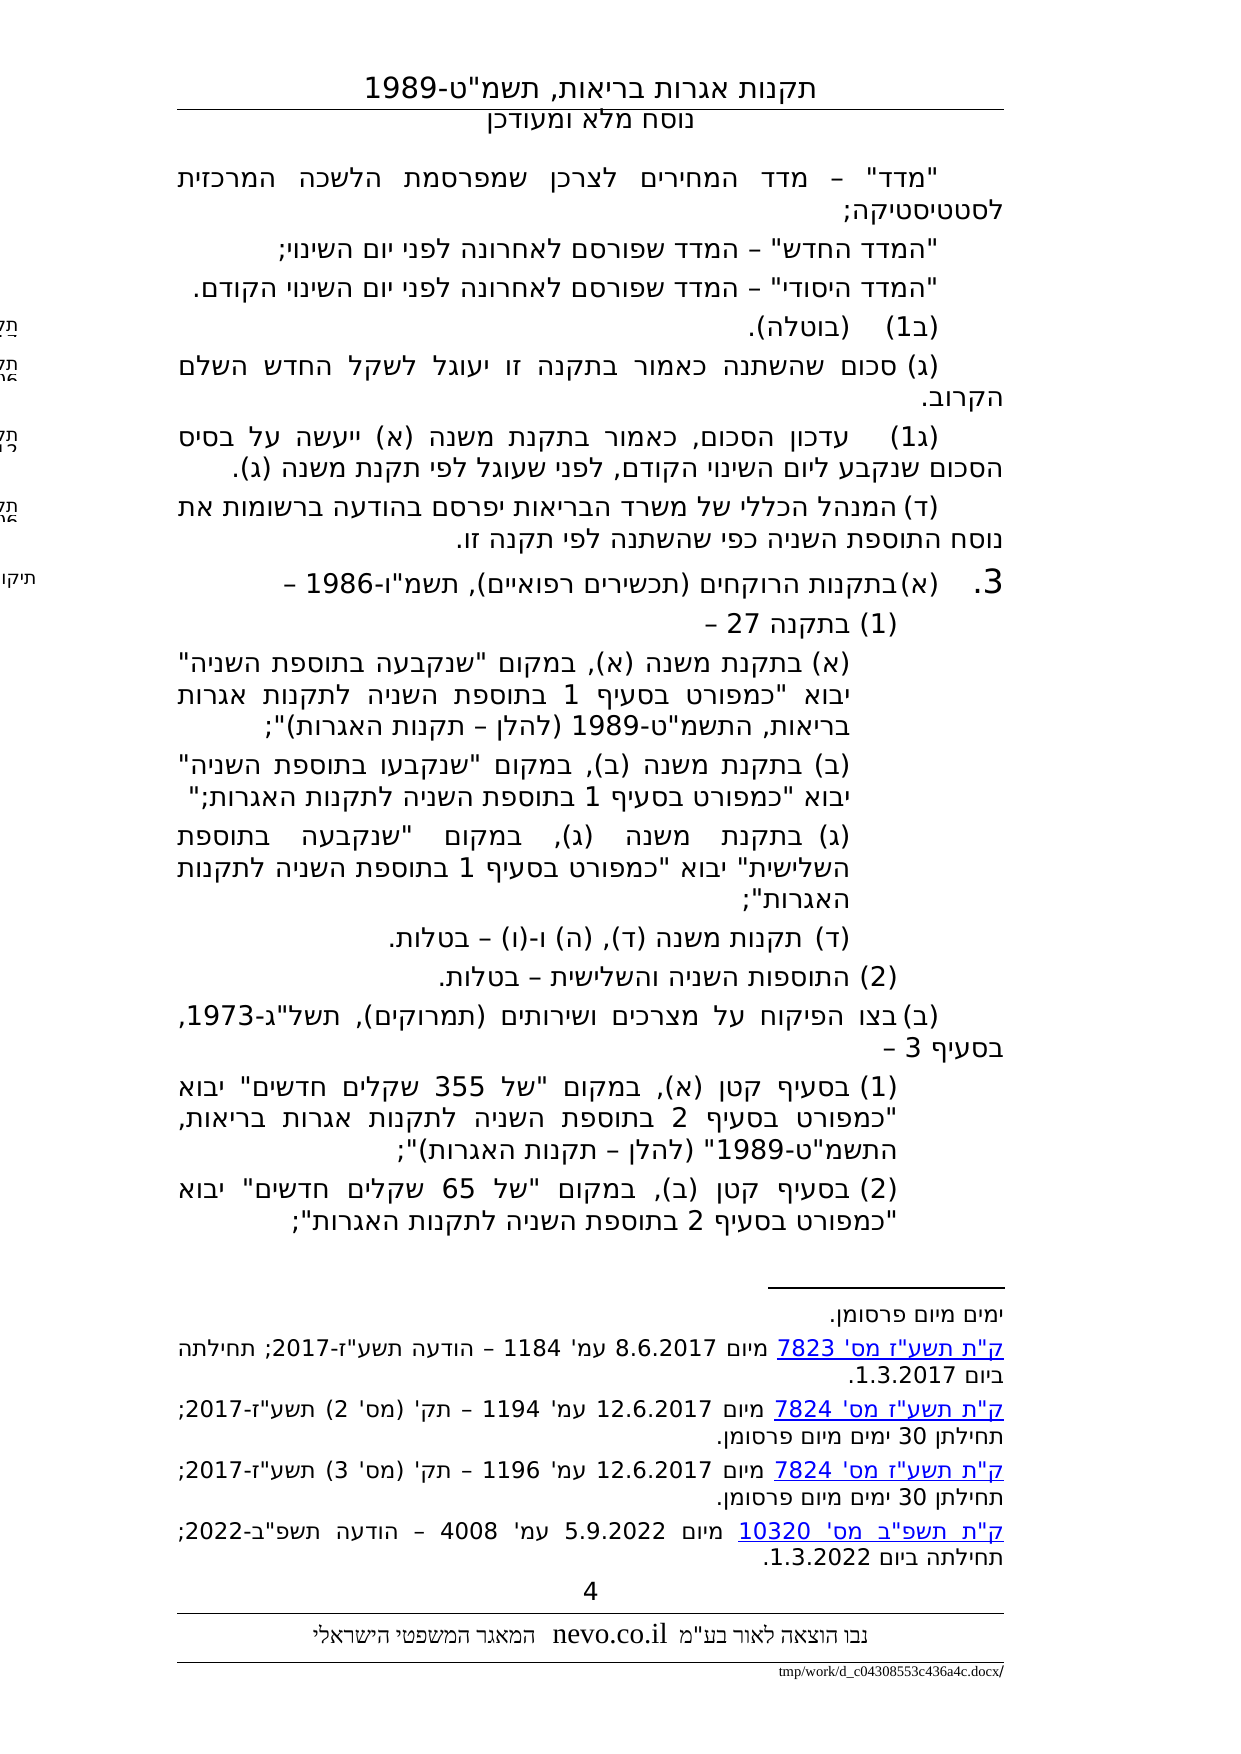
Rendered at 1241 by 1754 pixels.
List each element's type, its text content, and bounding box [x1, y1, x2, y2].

text (ב1) (בוטלה). [177, 311, 1004, 343]
text (2) התוספות השניה והשלישית – בטלות. [177, 962, 898, 993]
text (ד) המנהל הכללי של משרד הבריאות יפרסם בהודעה ברשומות את נוסח התוספת השניה כפי שהשתנה לפי תקנה זו. [177, 491, 1004, 554]
text (ג) בתקנת משנה (ג), במקום "שנקבעה בתוספת השלישית" יבוא "כמפורט בסעיף 1 בתוספת השניה לתקנות האגרות"; [177, 820, 851, 915]
text (ג) סכום שהשתנה כאמור בתקנה זו יעוגל לשקל החדש השלם הקרוב. [177, 350, 1004, 413]
text (ב) בתקנת משנה (ב), במקום "שנקבעו בתוספת השניה" יבוא "כמפורט בסעיף 1 בתוספת השניה לתקנות האגרות;" [177, 750, 851, 813]
text (2) בסעיף קטן (ב), במקום "של 65 שקלים חדשים" יבוא "כמפורט בסעיף 2 בתוספת השניה לתקנות האגרות"; [177, 1173, 898, 1237]
text (1) בתקנה 27 – [177, 608, 898, 640]
text "המדד החדש" – המדד שפורסם לאחרונה לפני יום השינוי; [177, 233, 1004, 264]
text "המדד היסודי" – המדד שפורסם לאחרונה לפני יום השינוי הקודם. [177, 272, 1004, 304]
text "מדד" – מדד המחירים לצרכן שמפרסמת הלשכה המרכזית לסטטיסטיקה; [177, 162, 1004, 226]
text (א) בתקנת משנה (א), במקום "שנקבעה בתוספת השניה" יבוא "כמפורט בסעיף 1 בתוספת השניה לתקנות אגרות בריאות, התשמ"ט-1989 (להלן – תקנות האגרות)"; [177, 647, 851, 742]
text (ד) תקנות משנה (ד), (ה) ו-(ו) – בטלות. [177, 922, 851, 954]
text (ב) בצו הפיקוח על מצרכים ושירותים (תמרוקים), תשל"ג-1973, בסעיף 3 – [177, 1001, 1004, 1064]
text (1) בסעיף קטן (א), במקום "של 355 שקלים חדשים" יבוא "כמפורט בסעיף 2 בתוספת השניה לתקנות אגרות בריאות, התשמ"ט-1989" (להלן – תקנות האגרות)"; [177, 1071, 898, 1166]
text 3. (א) בתקנות הרוקחים (תכשירים רפואיים), תשמ"ו-1986 – [177, 562, 1004, 601]
text (ג1) עדכון הסכום, כאמור בתקנת משנה (א) ייעשה על בסיס הסכום שנקבע ליום השינוי הקודם, לפני שעוגל לפי תקנת משנה (ג). [177, 421, 1004, 484]
